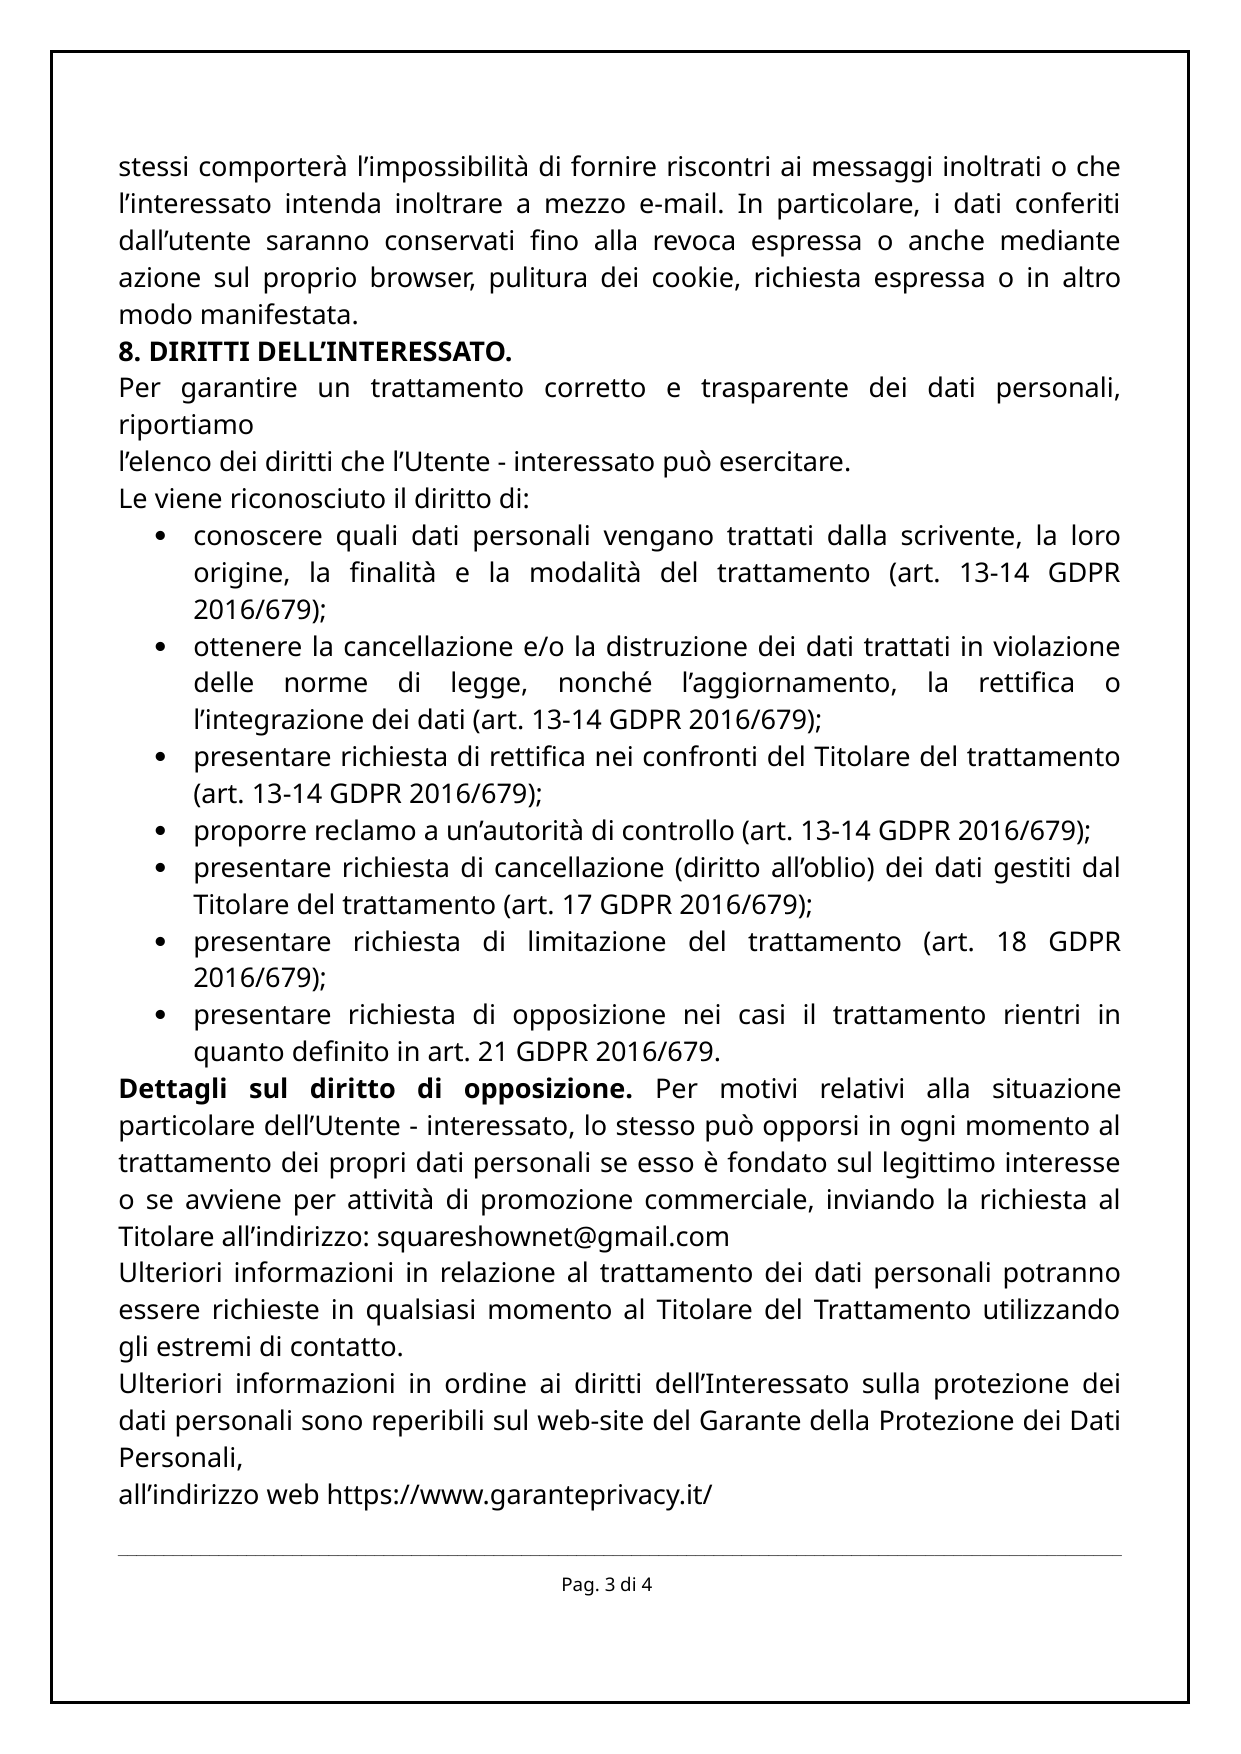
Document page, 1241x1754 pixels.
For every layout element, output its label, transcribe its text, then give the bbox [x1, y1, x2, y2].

list presentare richiesta di rettifica nei confronti del Titolare del trattamento (art. 13-14 GDPR 2016/679); [156, 738, 1122, 811]
text Per garantire un trattamento corretto e trasparente dei dati personali, riportiamo [118, 369, 1122, 443]
text l’elenco dei diritti che l’Utente - interessato può esercitare. [118, 443, 1122, 479]
list presentare richiesta di limitazione del trattamento (art. 18 GDPR 2016/679); [156, 922, 1122, 996]
list proporre reclamo a un’autorità di controllo (art. 13-14 GDPR 2016/679); [156, 811, 1122, 848]
text Ulteriori informazioni in relazione al trattamento dei dati personali potranno essere richieste in qualsiasi momento al Titolare del Trattamento utilizzando gli estremi di contatto. [118, 1254, 1122, 1364]
list conoscere quali dati personali vengano trattati dalla scrivente, la loro origine, la finalità e la modalità del trattamento (art. 13-14 GDPR 2016/679); [156, 516, 1122, 627]
list ottenere la cancellazione e/o la distruzione dei dati trattati in violazione delle norme di legge, nonché l’aggiornamento, la rettifica o l’integrazione dei dati (art. 13-14 GDPR 2016/679); [156, 627, 1122, 738]
text Ulteriori informazioni in ordine ai diritti dell’Interessato sulla protezione dei dati personali sono reperibili sul web-site del Garante della Protezione dei Dati Personali, [118, 1364, 1122, 1475]
list presentare richiesta di opposizione nei casi il trattamento rientri in quanto definito in art. 21 GDPR 2016/679. [156, 996, 1122, 1069]
text Le viene riconosciuto il diritto di: [118, 479, 1122, 516]
text 8. DIRITTI DELL’INTERESSATO. [118, 332, 1122, 369]
text all’indirizzo web https://www.garanteprivacy.it/ [118, 1475, 1122, 1512]
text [118, 148, 1122, 332]
list presentare richiesta di cancellazione (diritto all’oblio) dei dati gestiti dal Titolare del trattamento (art. 17 GDPR 2016/679); [156, 848, 1122, 922]
text Dettagli sul diritto di opposizione. Per motivi relativi alla situazione particolare dell’Utente - interessato, lo stesso può opporsi in ogni momento al trattamento dei propri dati personali se esso è fondato sul legittimo interesse o se avviene per attività di promozione commerciale, inviando la richiesta al Titolare all’indirizzo: squareshownet@gmail.com [118, 1069, 1122, 1254]
